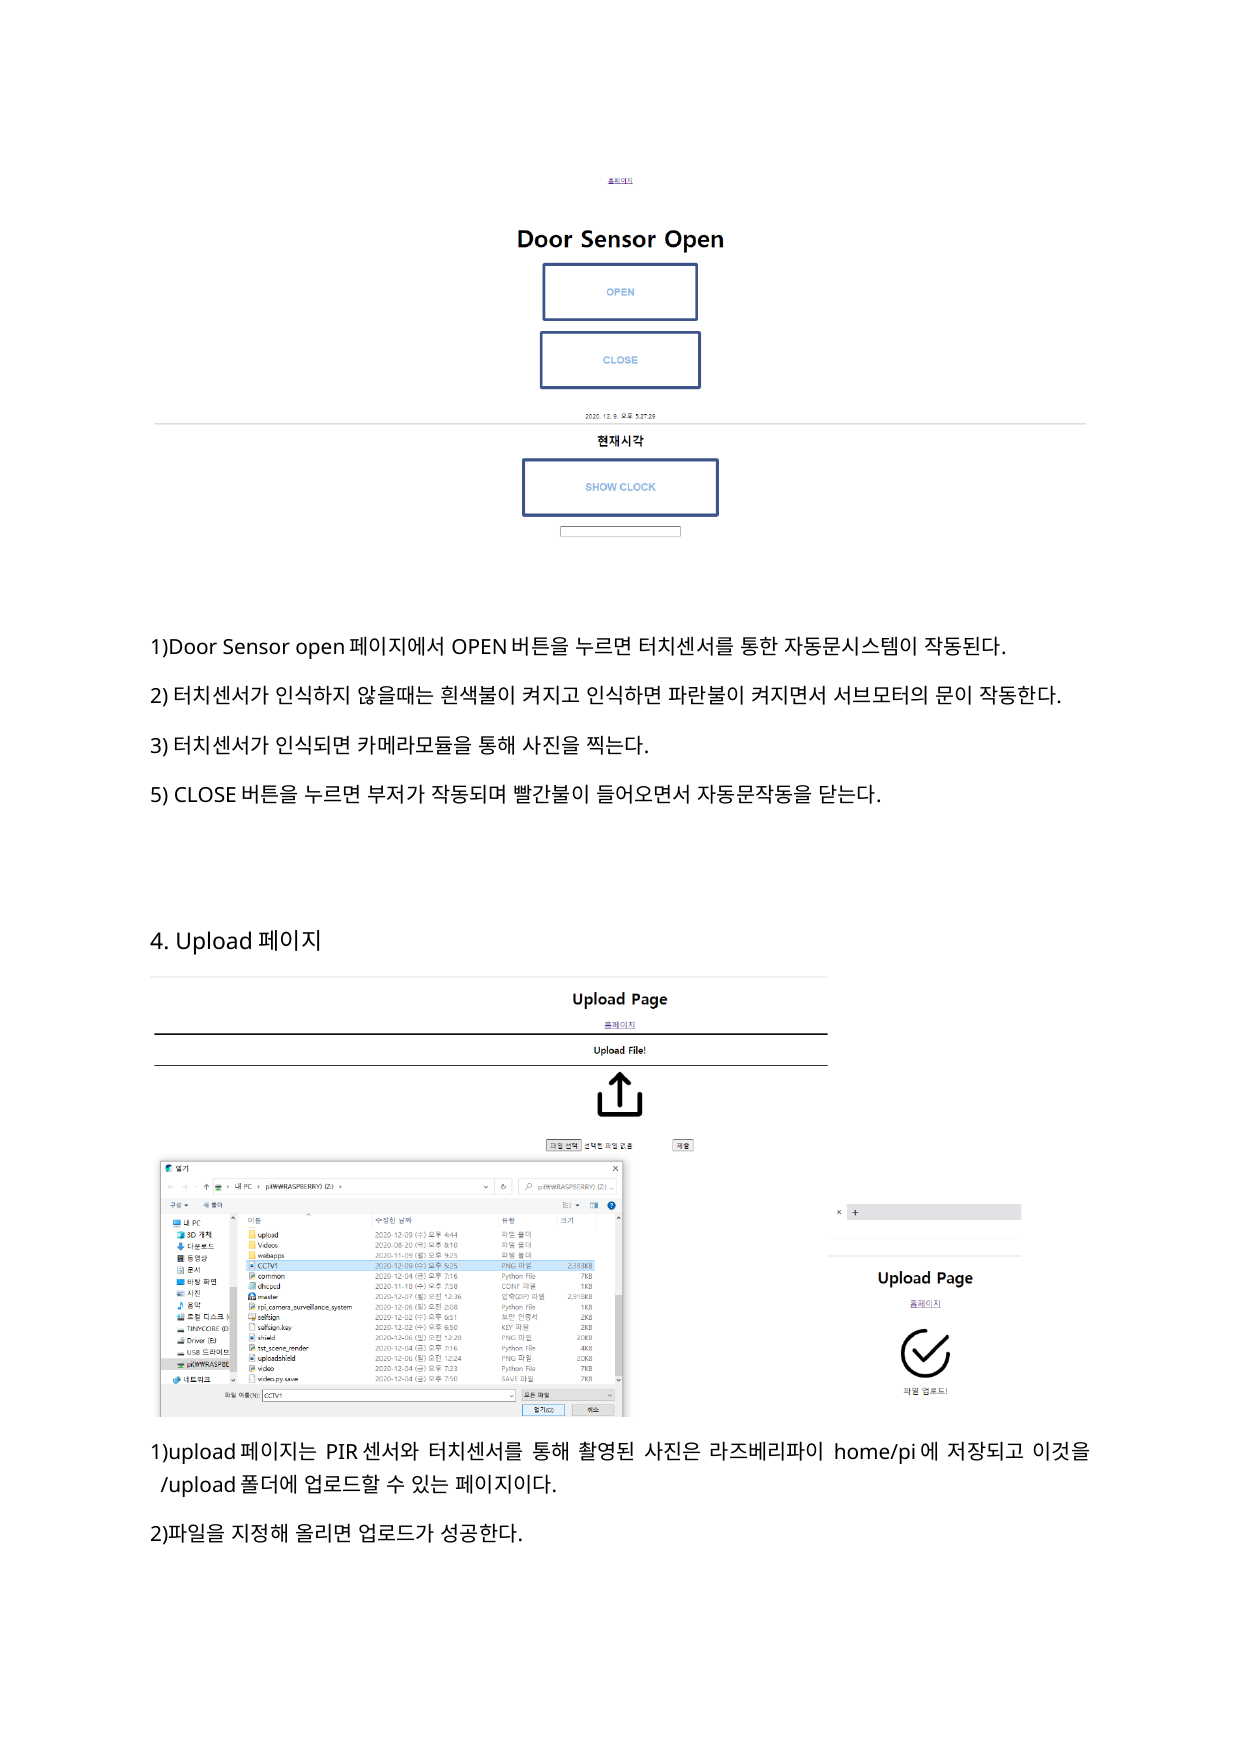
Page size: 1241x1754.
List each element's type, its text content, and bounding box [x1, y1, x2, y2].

text 2) 터치센서가 인식하지 않을때는 흰색불이 켜지고 인식하면 파란불이 켜지면서 서브모터의 문이 작동한다. [150, 680, 1090, 710]
picture [150, 975, 1022, 1417]
picture [150, 177, 1089, 612]
text 1)upload페이지는 PIR센서와 터치센서를 통해 촬영된 사진은 라즈베리파이 home/pi에 저장되고 이것을 /upload폴더에 업로드할 수 있는 페이지이다. [150, 1435, 1090, 1498]
text 3) 터치센서가 인식되면 카메라모듈을 통해 사진을 찍는다. [150, 729, 1090, 759]
text 4. Upload 페이지 [150, 922, 1090, 956]
text 1)Door Sensor open페이지에서 OPEN버튼을 누르면 터치센서를 통한 자동문시스템이 작동된다. [150, 630, 1090, 661]
text 5) CLOSE버튼을 누르면 부저가 작동되며 빨간불이 들어오면서 자동문작동을 닫는다. [150, 778, 1090, 809]
text 2)파일을 지정해 올리면 업로드가 성공한다. [150, 1517, 1090, 1548]
